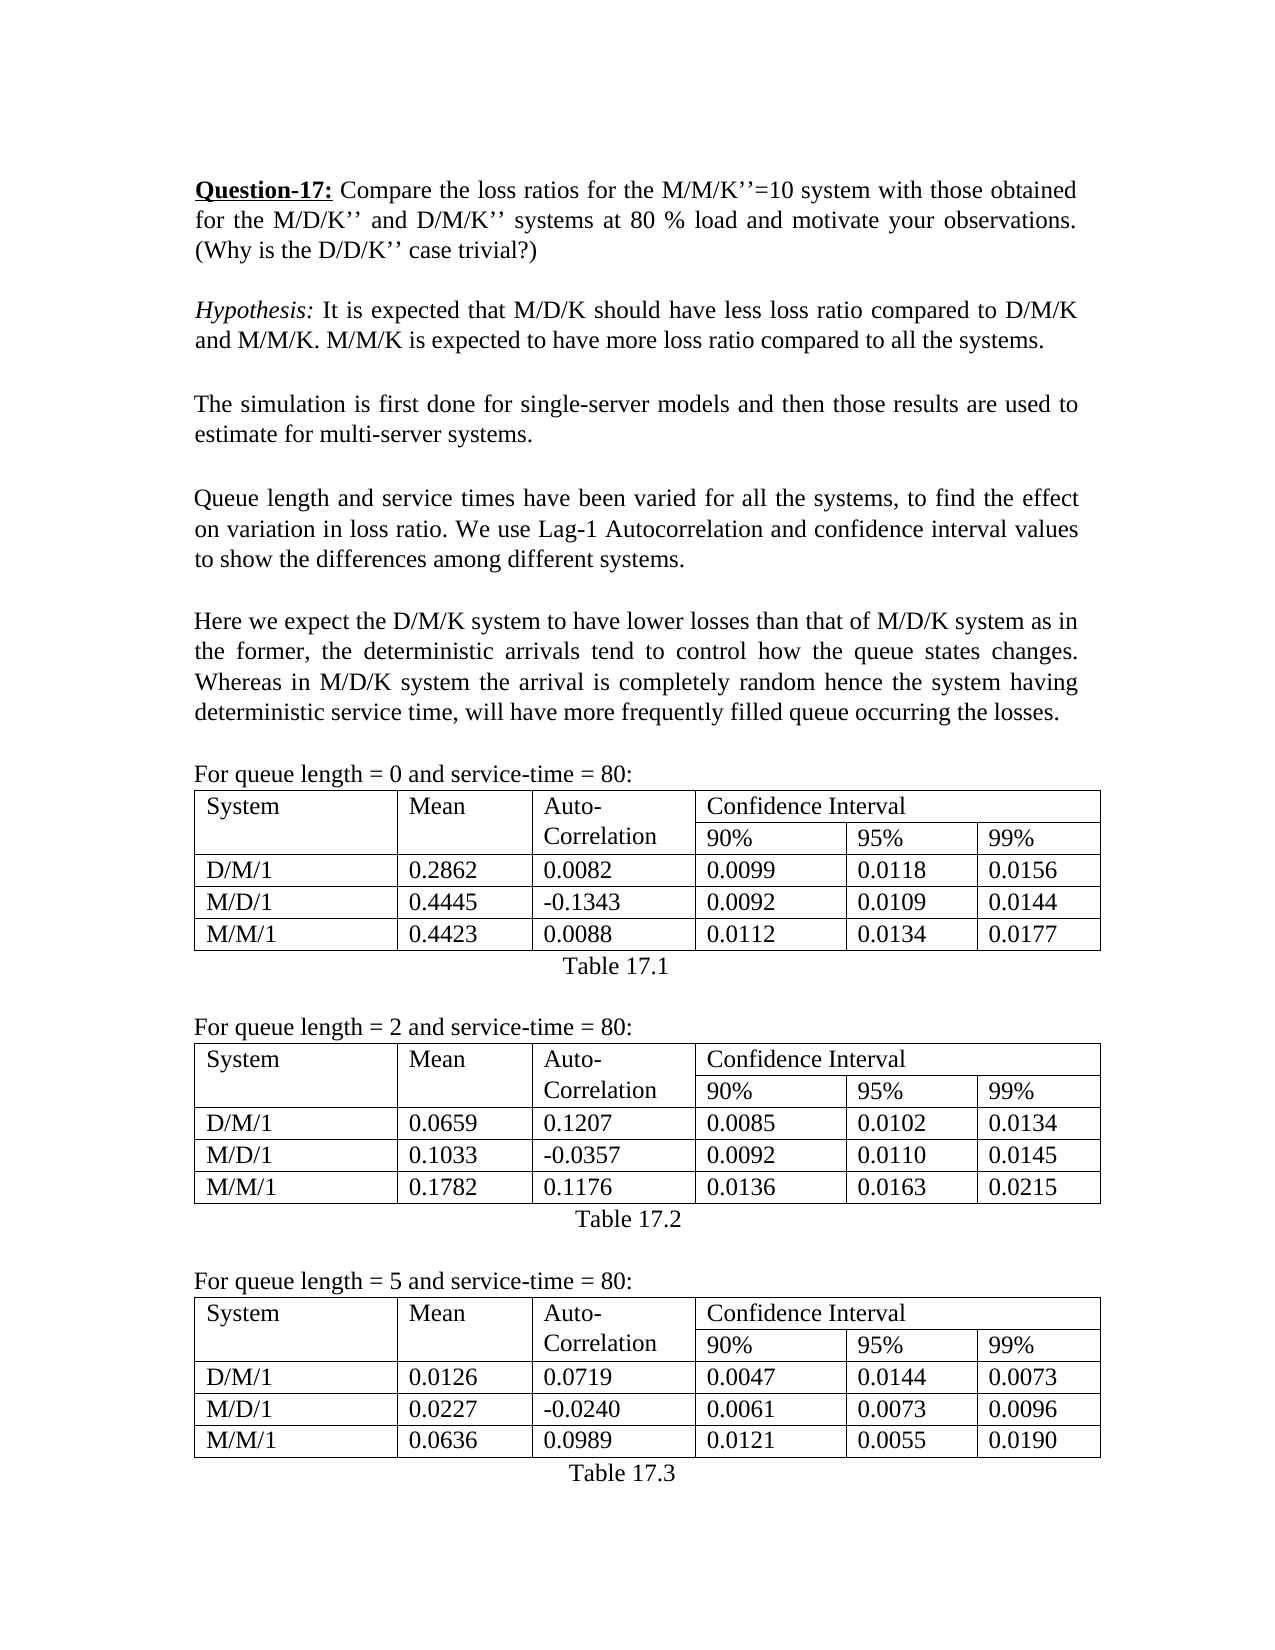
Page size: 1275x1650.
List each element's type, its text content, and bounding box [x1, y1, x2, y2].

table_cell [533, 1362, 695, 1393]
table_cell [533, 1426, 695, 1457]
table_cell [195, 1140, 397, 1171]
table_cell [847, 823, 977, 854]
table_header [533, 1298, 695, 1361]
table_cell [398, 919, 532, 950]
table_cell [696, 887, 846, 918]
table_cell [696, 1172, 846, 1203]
text For queue length = 5 and service-time = 80: [193, 1266, 1080, 1294]
text Queue length and service times have been varied for all the systems, to find the effect on variation in loss ratio. We use Lag-1 Autocorrelation and confidence interval values to show the differences among different systems. [193, 483, 1080, 573]
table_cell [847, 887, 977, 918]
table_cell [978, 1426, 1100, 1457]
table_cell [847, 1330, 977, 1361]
text Hypothesis: It is expected that M/D/K should have less loss ratio compared to D/M/K and M/M/K. M/M/K is expected to have more loss ratio compared to all the systems. [195, 295, 1078, 354]
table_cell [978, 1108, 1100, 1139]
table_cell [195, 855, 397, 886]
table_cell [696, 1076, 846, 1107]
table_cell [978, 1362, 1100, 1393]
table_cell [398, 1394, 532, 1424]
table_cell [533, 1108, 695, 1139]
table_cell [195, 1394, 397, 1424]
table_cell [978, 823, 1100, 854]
text Question-17: Compare the loss ratios for the M/M/K’’=10 system with those obtained for the M/D/K’’ and D/M/K’’ systems at 80 % load and motivate your observations. (Why is the D/D/K’’ case trivial?) [195, 175, 1078, 264]
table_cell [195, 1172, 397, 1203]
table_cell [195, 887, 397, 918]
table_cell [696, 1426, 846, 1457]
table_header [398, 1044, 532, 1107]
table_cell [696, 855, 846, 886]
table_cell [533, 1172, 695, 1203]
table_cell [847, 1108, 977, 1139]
text Table 17.3 [193, 1458, 1080, 1486]
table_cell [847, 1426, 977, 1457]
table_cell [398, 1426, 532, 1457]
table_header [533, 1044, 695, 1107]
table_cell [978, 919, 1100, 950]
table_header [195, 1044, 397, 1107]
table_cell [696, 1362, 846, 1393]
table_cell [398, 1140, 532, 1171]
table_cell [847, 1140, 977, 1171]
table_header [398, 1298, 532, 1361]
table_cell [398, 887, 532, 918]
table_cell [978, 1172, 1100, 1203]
text The simulation is first done for single-server models and then those results are used to estimate for multi-server systems. [193, 389, 1080, 448]
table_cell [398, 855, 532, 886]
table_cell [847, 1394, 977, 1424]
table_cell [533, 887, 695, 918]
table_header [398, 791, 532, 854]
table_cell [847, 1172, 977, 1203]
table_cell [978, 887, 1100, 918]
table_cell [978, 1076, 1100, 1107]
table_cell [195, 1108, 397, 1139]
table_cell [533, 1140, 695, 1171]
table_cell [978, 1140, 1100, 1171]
text For queue length = 2 and service-time = 80: [193, 1012, 1080, 1041]
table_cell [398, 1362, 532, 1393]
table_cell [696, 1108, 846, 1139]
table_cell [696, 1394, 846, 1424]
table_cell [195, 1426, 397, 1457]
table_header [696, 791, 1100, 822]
text Table 17.1 [193, 951, 1080, 979]
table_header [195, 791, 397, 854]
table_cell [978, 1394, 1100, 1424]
text For queue length = 0 and service-time = 80: [193, 759, 1080, 788]
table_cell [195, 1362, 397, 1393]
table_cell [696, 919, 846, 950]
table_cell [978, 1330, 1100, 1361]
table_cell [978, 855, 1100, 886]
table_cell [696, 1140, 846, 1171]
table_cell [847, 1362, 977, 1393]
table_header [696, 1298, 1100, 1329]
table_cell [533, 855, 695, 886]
text Table 17.2 [193, 1204, 1080, 1233]
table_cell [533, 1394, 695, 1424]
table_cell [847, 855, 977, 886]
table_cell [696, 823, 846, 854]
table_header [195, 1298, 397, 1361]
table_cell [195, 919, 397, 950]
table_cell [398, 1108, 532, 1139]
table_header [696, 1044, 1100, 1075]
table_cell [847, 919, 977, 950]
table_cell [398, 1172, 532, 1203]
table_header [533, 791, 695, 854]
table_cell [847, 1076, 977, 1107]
text Here we expect the D/M/K system to have lower losses than that of M/D/K system as in the former, the deterministic arrivals tend to control how the queue states changes. Whereas in M/D/K system the arrival is completely random hence the system having deterministic service time, will have more frequently filled queue occurring the losses. [193, 606, 1080, 726]
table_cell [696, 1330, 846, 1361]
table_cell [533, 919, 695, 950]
